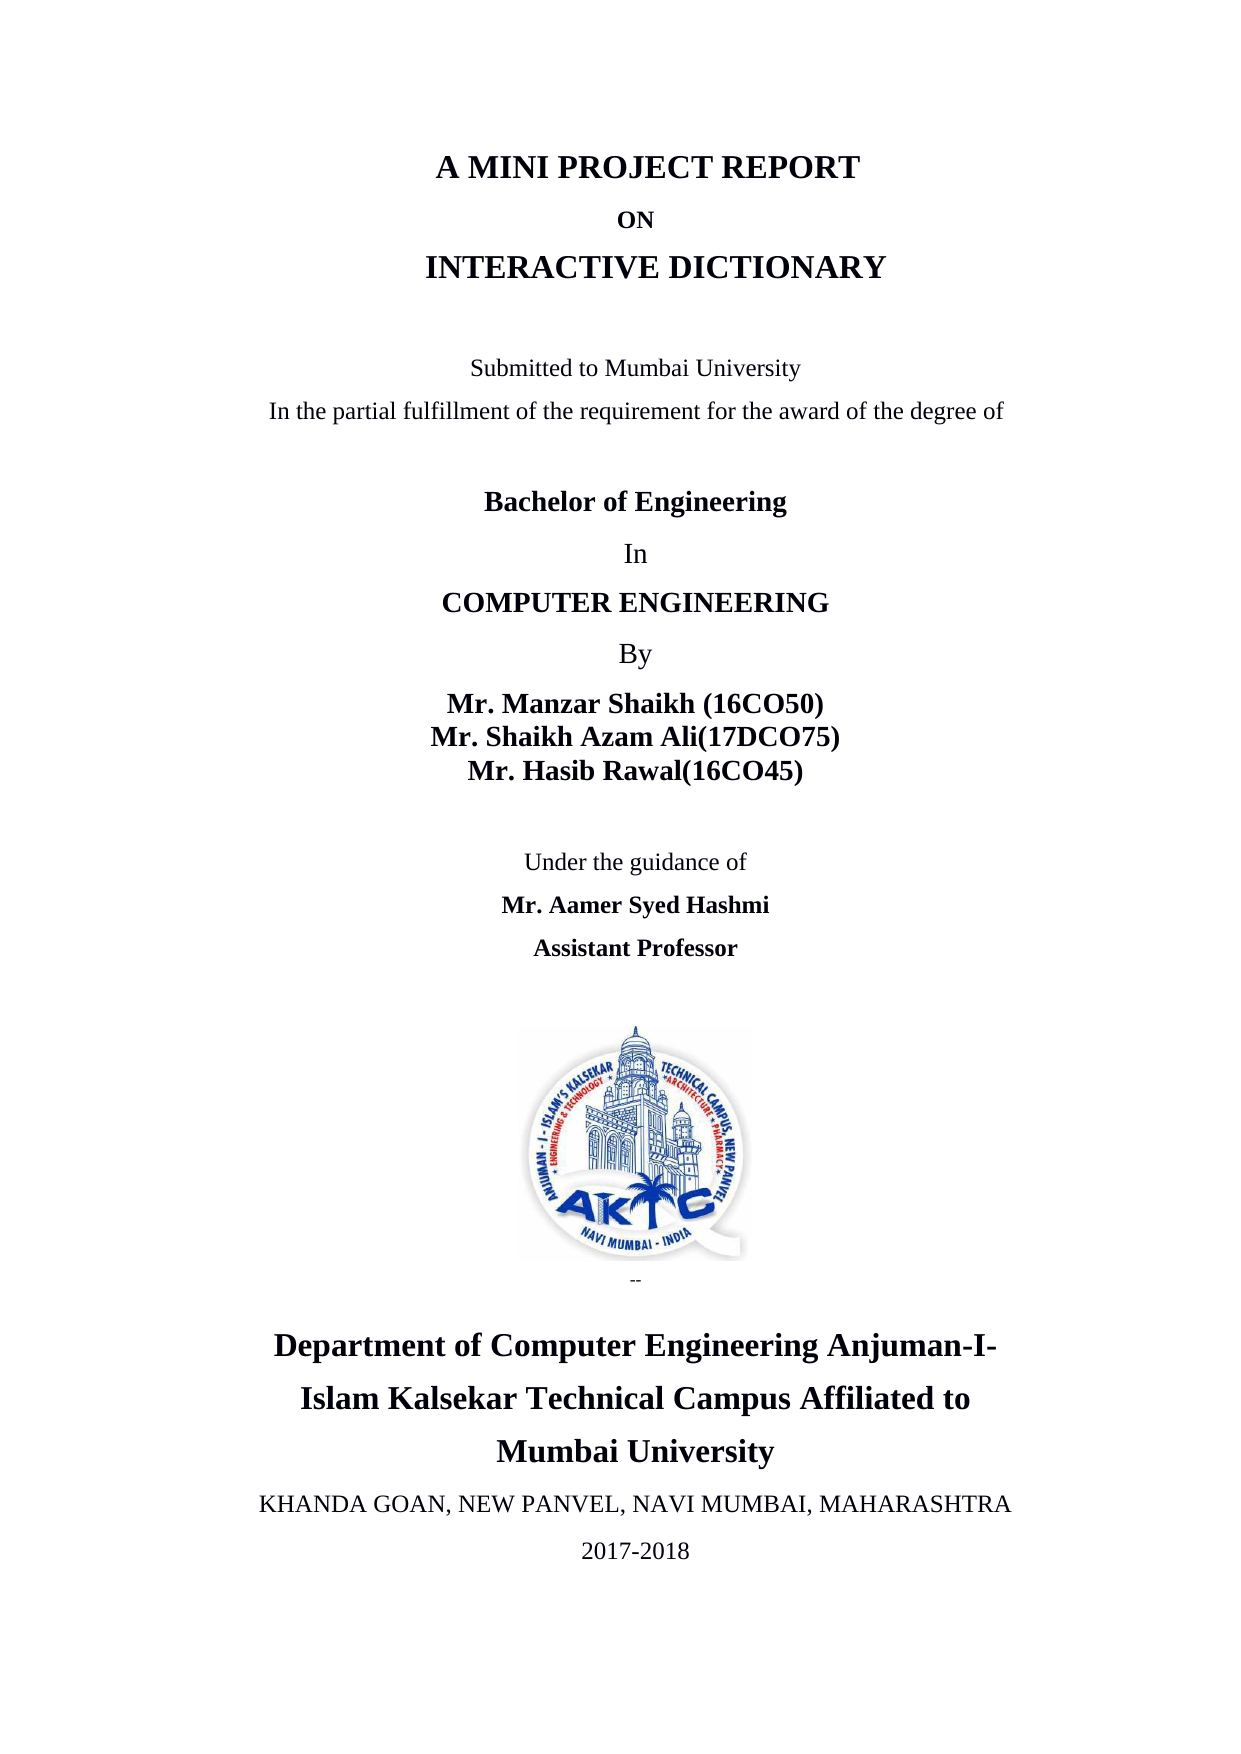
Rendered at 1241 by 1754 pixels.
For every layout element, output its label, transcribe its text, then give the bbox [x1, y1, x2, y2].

text By [150, 636, 1121, 670]
text Department of Computer Engineering Anjuman-I-Islam Kalsekar Technical Campus Affiliated to Mumbai University [258, 1326, 1012, 1469]
text 2017-2018 [150, 1536, 1121, 1564]
text ON [150, 205, 1121, 234]
text KHANDA GOAN, NEW PANVEL, NAVI MUMBAI, MAHARASHTRA [150, 1489, 1121, 1518]
text Under the guidance of [150, 847, 1121, 876]
text Mr. Aamer Syed Hashmi [150, 890, 1121, 919]
text Assistant Professor [150, 933, 1121, 962]
text INTERACTIVE DICTIONARY [150, 248, 1090, 286]
text Mr. Shaikh Azam Ali(17DCO75) [150, 719, 1121, 753]
text Bachelor of Engineering [150, 484, 1121, 518]
text -- [150, 1268, 1121, 1289]
text Mr. Manzar Shaikh (16CO50) [150, 686, 1121, 719]
text A MINI PROJECT REPORT [150, 147, 1121, 186]
picture [518, 1026, 753, 1261]
text COMPUTER ENGINEERING [150, 586, 1121, 619]
text Submitted to Mumbai University [150, 353, 1121, 382]
text In [150, 536, 1121, 569]
text Mr. Hasib Rawal(16CO45) [150, 753, 1121, 787]
text In the partial fulfillment of the requirement for the award of the degree of [269, 396, 1090, 425]
